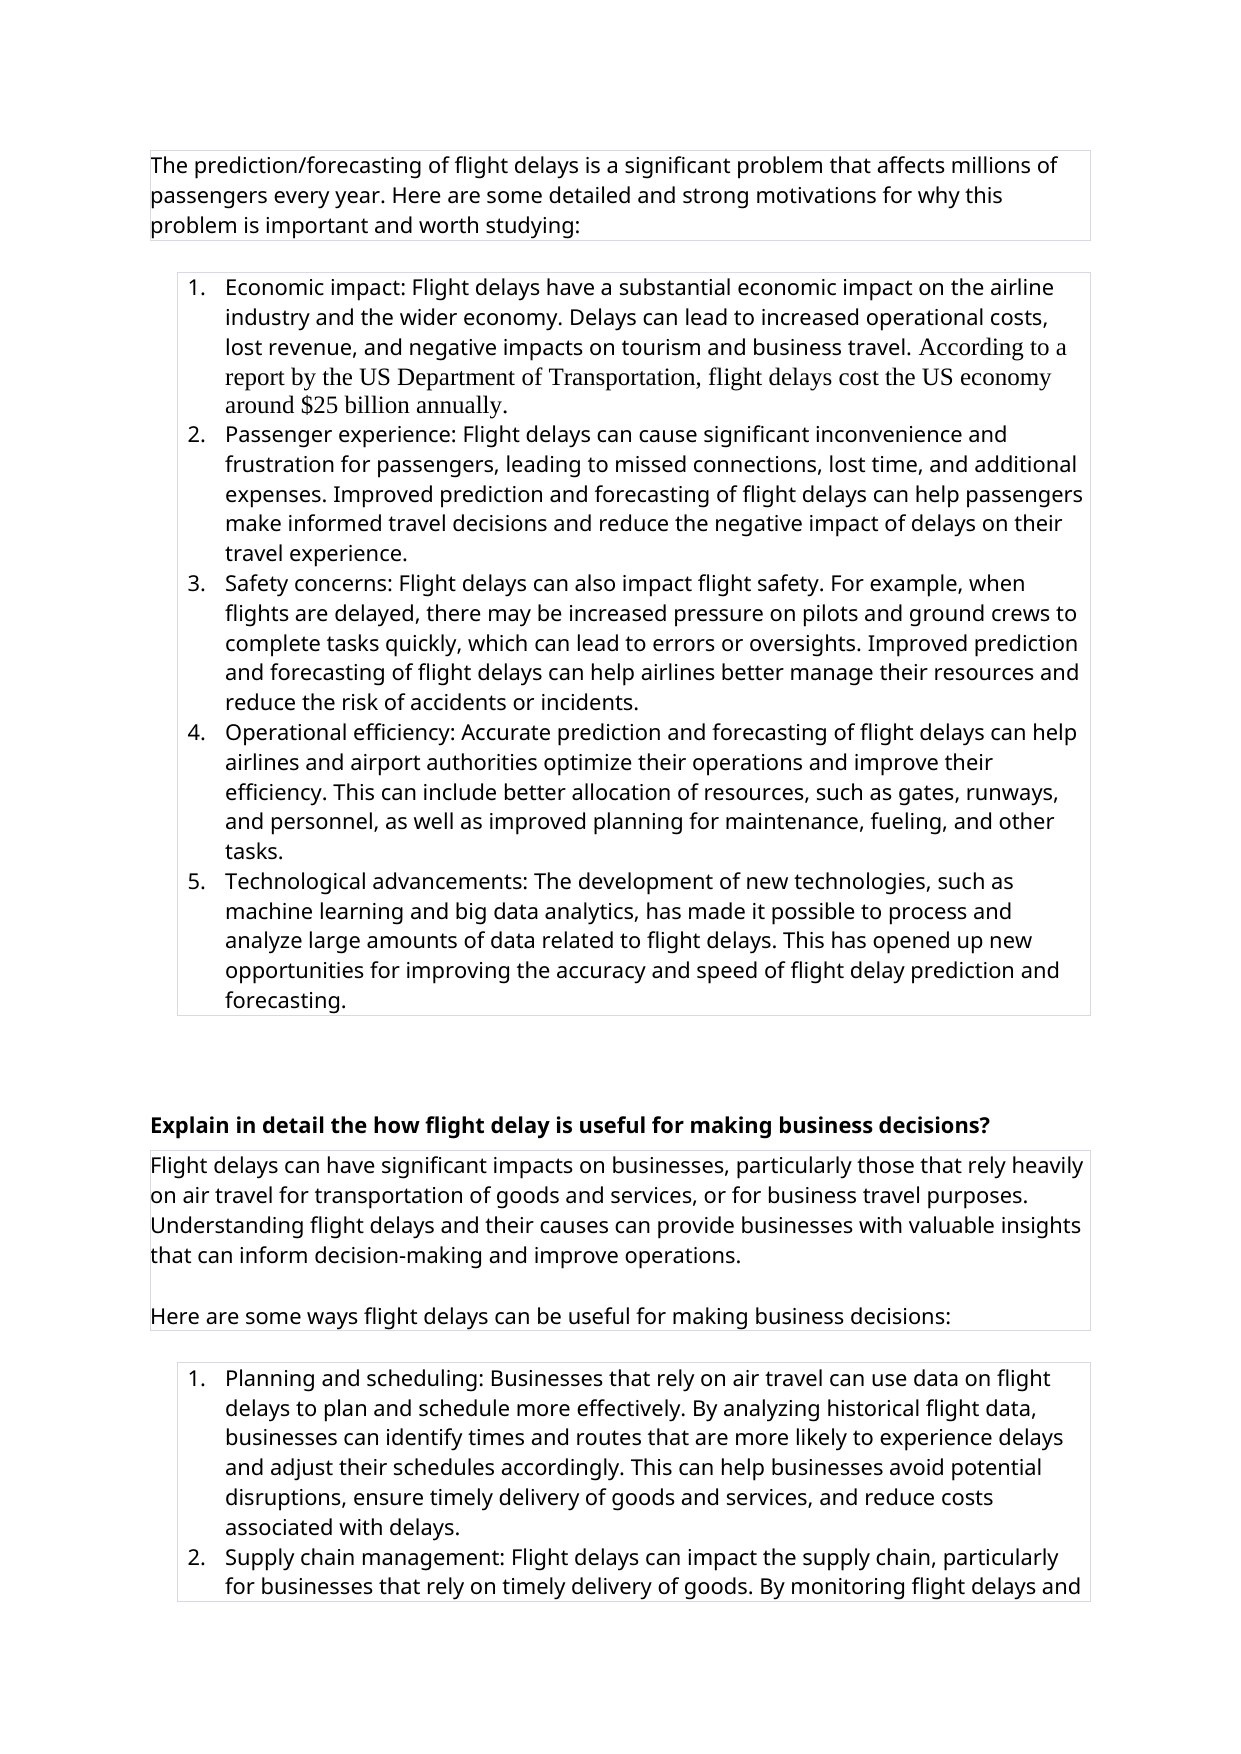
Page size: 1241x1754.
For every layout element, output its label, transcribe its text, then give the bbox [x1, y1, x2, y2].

text Flight delays can have significant impacts on businesses, particularly those that rely heavily on air travel for transportation of goods and services, or for business travel purposes. Understanding flight delays and their causes can provide businesses with valuable insights that can inform decision-making and improve operations. [151, 1151, 1090, 1269]
list Planning and scheduling: Businesses that rely on air travel can use data on flight delays to plan and schedule more effectively. By analyzing historical flight data, businesses can identify times and routes that are more likely to experience delays and adjust their schedules accordingly. This can help businesses avoid potential disruptions, ensure timely delivery of goods and services, and reduce costs associated with delays. [178, 1363, 1090, 1541]
list Passenger experience: Flight delays can cause significant inconvenience and frustration for passengers, leading to missed connections, lost time, and additional expenses. Improved prediction and forecasting of flight delays can help passengers make informed travel decisions and reduce the negative impact of delays on their travel experience. [178, 418, 1090, 567]
text Explain in detail the how flight delay is useful for making business decisions? [150, 1109, 1090, 1139]
text The prediction/forecasting of flight delays is a significant problem that affects millions of passengers every year. Here are some detailed and strong motivations for why this problem is important and worth studying: [151, 151, 1090, 240]
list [178, 1541, 1090, 1601]
text Here are some ways flight delays can be useful for making business decisions: [151, 1300, 1090, 1330]
list Economic impact: Flight delays have a substantial economic impact on the airline industry and the wider economy. Delays can lead to increased operational costs, lost revenue, and negative impacts on tourism and business travel. According to a report by the US Department of Transportation, flight delays cost the US economy around $25 billion annually. [178, 273, 1090, 418]
list Safety concerns: Flight delays can also impact flight safety. For example, when flights are delayed, there may be increased pressure on pilots and ground crews to complete tasks quickly, which can lead to errors or oversights. Improved prediction and forecasting of flight delays can help airlines better manage their resources and reduce the risk of accidents or incidents. [178, 567, 1090, 716]
list Operational efficiency: Accurate prediction and forecasting of flight delays can help airlines and airport authorities optimize their operations and improve their efficiency. This can include better allocation of resources, such as gates, runways, and personnel, as well as improved planning for maintenance, fueling, and other tasks. [178, 716, 1090, 865]
list Technological advancements: The development of new technologies, such as machine learning and big data analytics, has made it possible to process and analyze large amounts of data related to flight delays. This has opened up new opportunities for improving the accuracy and speed of flight delay prediction and forecasting. [178, 865, 1090, 1015]
